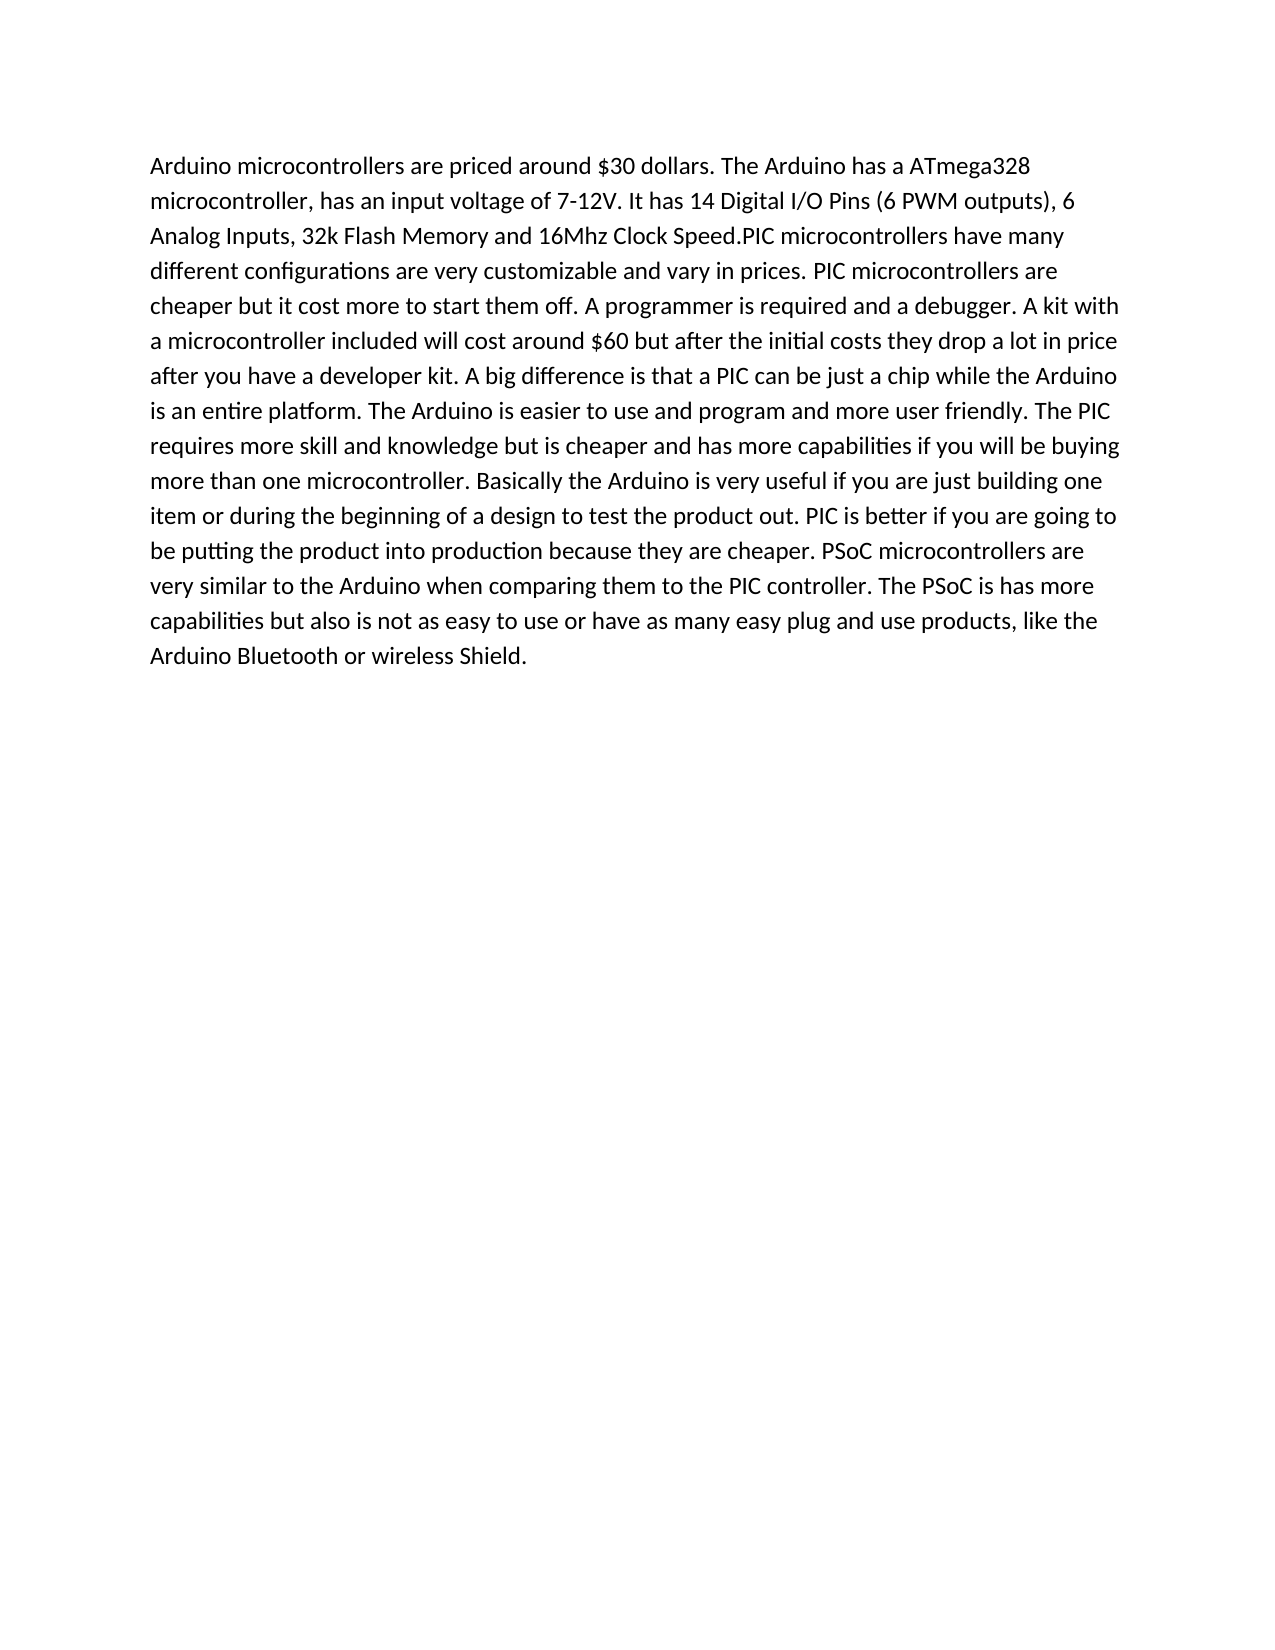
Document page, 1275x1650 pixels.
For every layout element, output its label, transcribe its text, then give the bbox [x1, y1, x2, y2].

text Arduino microcontrollers are priced around $30 dollars. The Arduino has a ATmega328 microcontroller, has an input voltage of 7-12V. It has 14 Digital I/O Pins (6 PWM outputs), 6 Analog Inputs, 32k Flash Memory and 16Mhz Clock Speed.PIC microcontrollers have many different configurations are very customizable and vary in prices. PIC microcontrollers are cheaper but it cost more to start them off. A programmer is required and a debugger. A kit with a microcontroller included will cost around $60 but after the initial costs they drop a lot in price after you have a developer kit. A big difference is that a PIC can be just a chip while the Arduino is an entire platform. The Arduino is easier to use and program and more user friendly. The PIC requires more skill and knowledge but is cheaper and has more capabilities if you will be buying more than one microcontroller. Basically the Arduino is very useful if you are just building one item or during the beginning of a design to test the product out. PIC is better if you are going to be putting the product into production because they are cheaper. PSoC microcontrollers are very similar to the Arduino when comparing them to the PIC controller. The PSoC is has more capabilities but also is not as easy to use or have as many easy plug and use products, like the Arduino Bluetooth or wireless Shield. [150, 150, 1125, 671]
